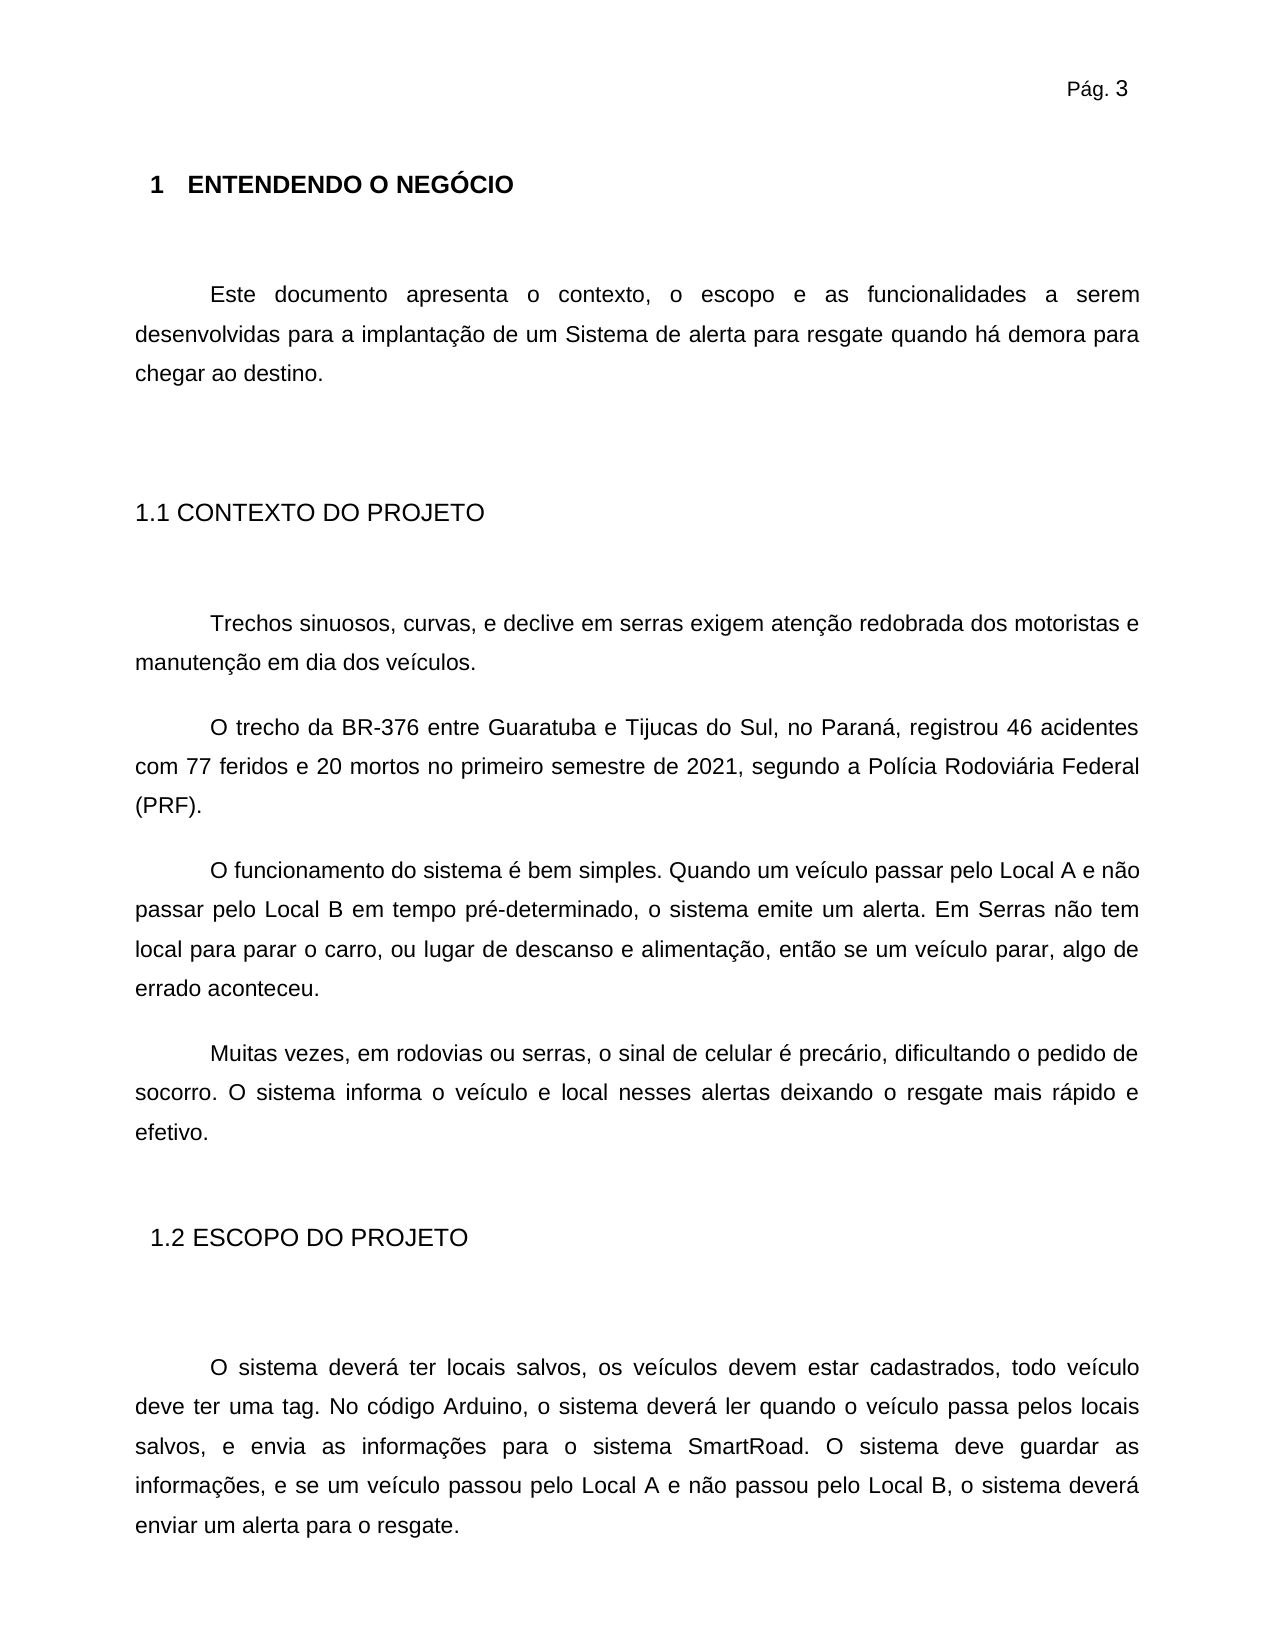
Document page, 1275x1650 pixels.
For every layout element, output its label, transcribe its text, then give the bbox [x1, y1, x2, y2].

text Trechos sinuosos, curvas, e declive em serras exigem atenção redobrada dos motoristas e manutenção em dia dos veículos. [135, 609, 1140, 675]
text O sistema deverá ter locais salvos, os veículos devem estar cadastrados, todo veículo deve ter uma tag. No código Arduino, o sistema deverá ler quando o veículo passa pelos locais salvos, e envia as informações para o sistema SmartRoad. O sistema deve guardar as informações, e se um veículo passou pelo Local A e não passou pelo Local B, o sistema deverá enviar um alerta para o resgate. [135, 1354, 1140, 1538]
text Muitas vezes, em rodovias ou serras, o sinal de celular é precário, dificultando o pedido de socorro. O sistema informa o veículo e local nesses alertas deixando o resgate mais rápido e efetivo. [135, 1039, 1140, 1145]
text O trecho da BR-376 entre Guaratuba e Tijucas do Sul, no Paraná, registrou 46 acidentes com 77 feridos e 20 mortos no primeiro semestre de 2021, segundo a Polícia Rodoviária Federal (PRF). [135, 713, 1140, 819]
text O funcionamento do sistema é bem simples. Quando um veículo passar pelo Local A e não passar pelo Local B em tempo pré-determinado, o sistema emite um alerta. Em Serras não tem local para parar o carro, ou lugar de descanso e alimentação, então se um veículo parar, algo de errado aconteceu. [135, 857, 1140, 1002]
subtitle ESCOPO DO PROJETO [150, 1223, 1152, 1252]
subtitle ENTENDENDO O NEGÓCIO [150, 170, 1152, 199]
text Este documento apresenta o contexto, o escopo e as funcionalidades a serem desenvolvidas para a implantação de um Sistema de alerta para resgate quando há demora para chegar ao destino. [135, 281, 1140, 387]
subtitle 1.1 CONTEXTO DO PROJETO [135, 498, 1152, 527]
